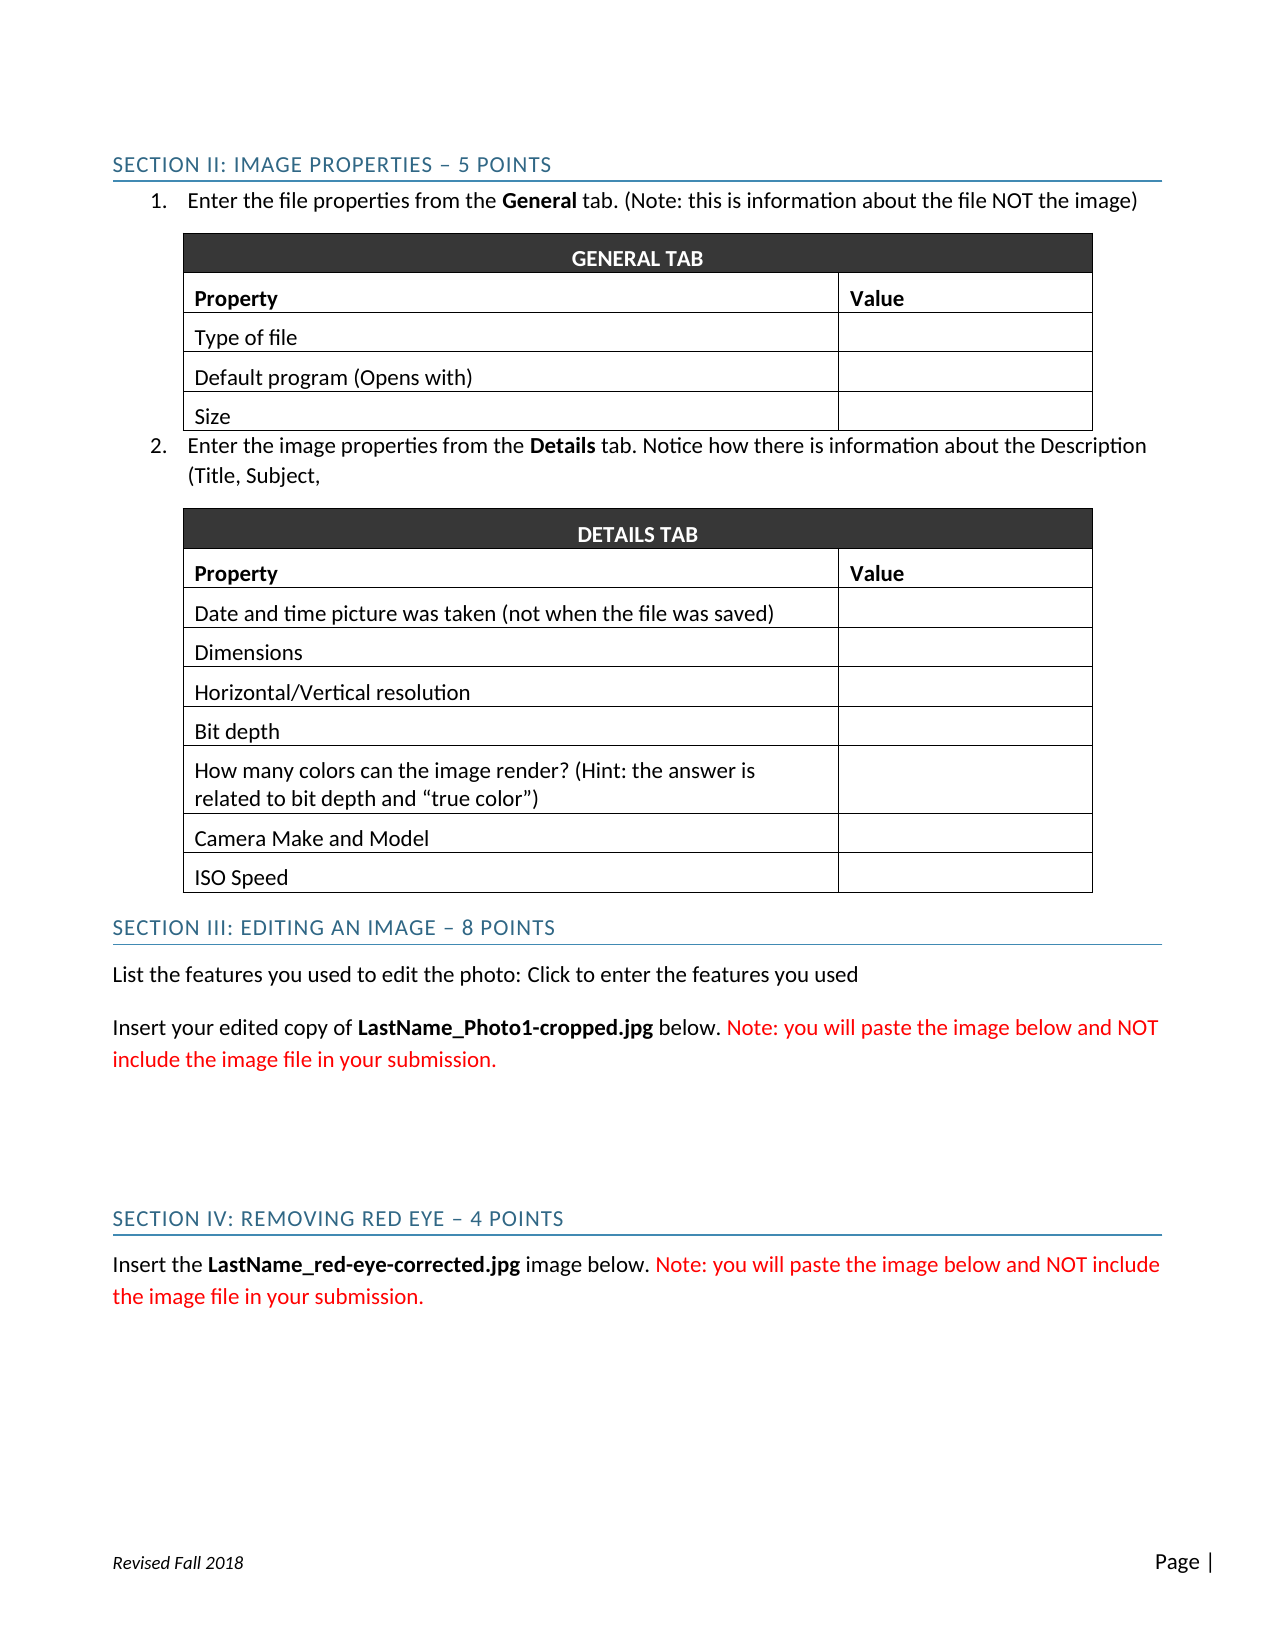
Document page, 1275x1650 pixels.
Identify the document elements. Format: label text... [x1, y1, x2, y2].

table_cell [839, 392, 1092, 430]
table_cell How many colors can the image render? (Hint: the answer is related to bit depth and “true color”) [184, 746, 838, 813]
table_cell [839, 628, 1092, 666]
table_header GENERAL TAB [184, 234, 1092, 272]
table_cell Date and time picture was taken (not when the file was saved) [184, 588, 838, 627]
table_cell [839, 746, 1092, 813]
table_cell Value [839, 273, 1092, 312]
text Insert your edited copy of LastName_Photo1-cropped.jpg below. Note: you will paste the image below and NOT include the image file in your submission. [112, 1013, 1162, 1073]
list Enter the file properties from the General tab. (Note: this is information about the file NOT the image) [150, 186, 1162, 214]
table_cell ISO Speed [184, 853, 838, 892]
table_cell [839, 707, 1092, 745]
text Insert the LastName_red-eye-corrected.jpg image below. Note: you will paste the image below and NOT include the image file in your submission. [112, 1250, 1162, 1310]
table_cell Type of file [184, 313, 838, 351]
table_cell [839, 667, 1092, 706]
table_cell Camera Make and Model [184, 814, 838, 852]
table_cell [839, 588, 1092, 627]
list Enter the image properties from the Details tab. Notice how there is information about the Description (Title, Subject, [150, 431, 1162, 489]
subtitle Section IV: Removing Red Eye – 4 points [112, 1204, 1162, 1236]
table_cell [839, 853, 1092, 892]
text List the features you used to edit the photo: [112, 960, 1162, 988]
table_cell Value [839, 549, 1092, 587]
subtitle Section II: Image Properties – 5 points [112, 150, 1162, 182]
table_cell Dimensions [184, 628, 838, 666]
table_cell Horizontal/Vertical resolution [184, 667, 838, 706]
table_cell Property [184, 549, 838, 587]
table_header DETAILS TAB [184, 509, 1092, 548]
subtitle Section III: Editing an Image – 8 points [112, 913, 1162, 945]
table_cell Property [184, 273, 838, 312]
table_cell Size [184, 392, 838, 430]
table_cell [839, 814, 1092, 852]
table_cell Bit depth [184, 707, 838, 745]
table_cell [839, 313, 1092, 351]
table_cell Default program (Opens with) [184, 352, 838, 391]
table_cell [839, 352, 1092, 391]
